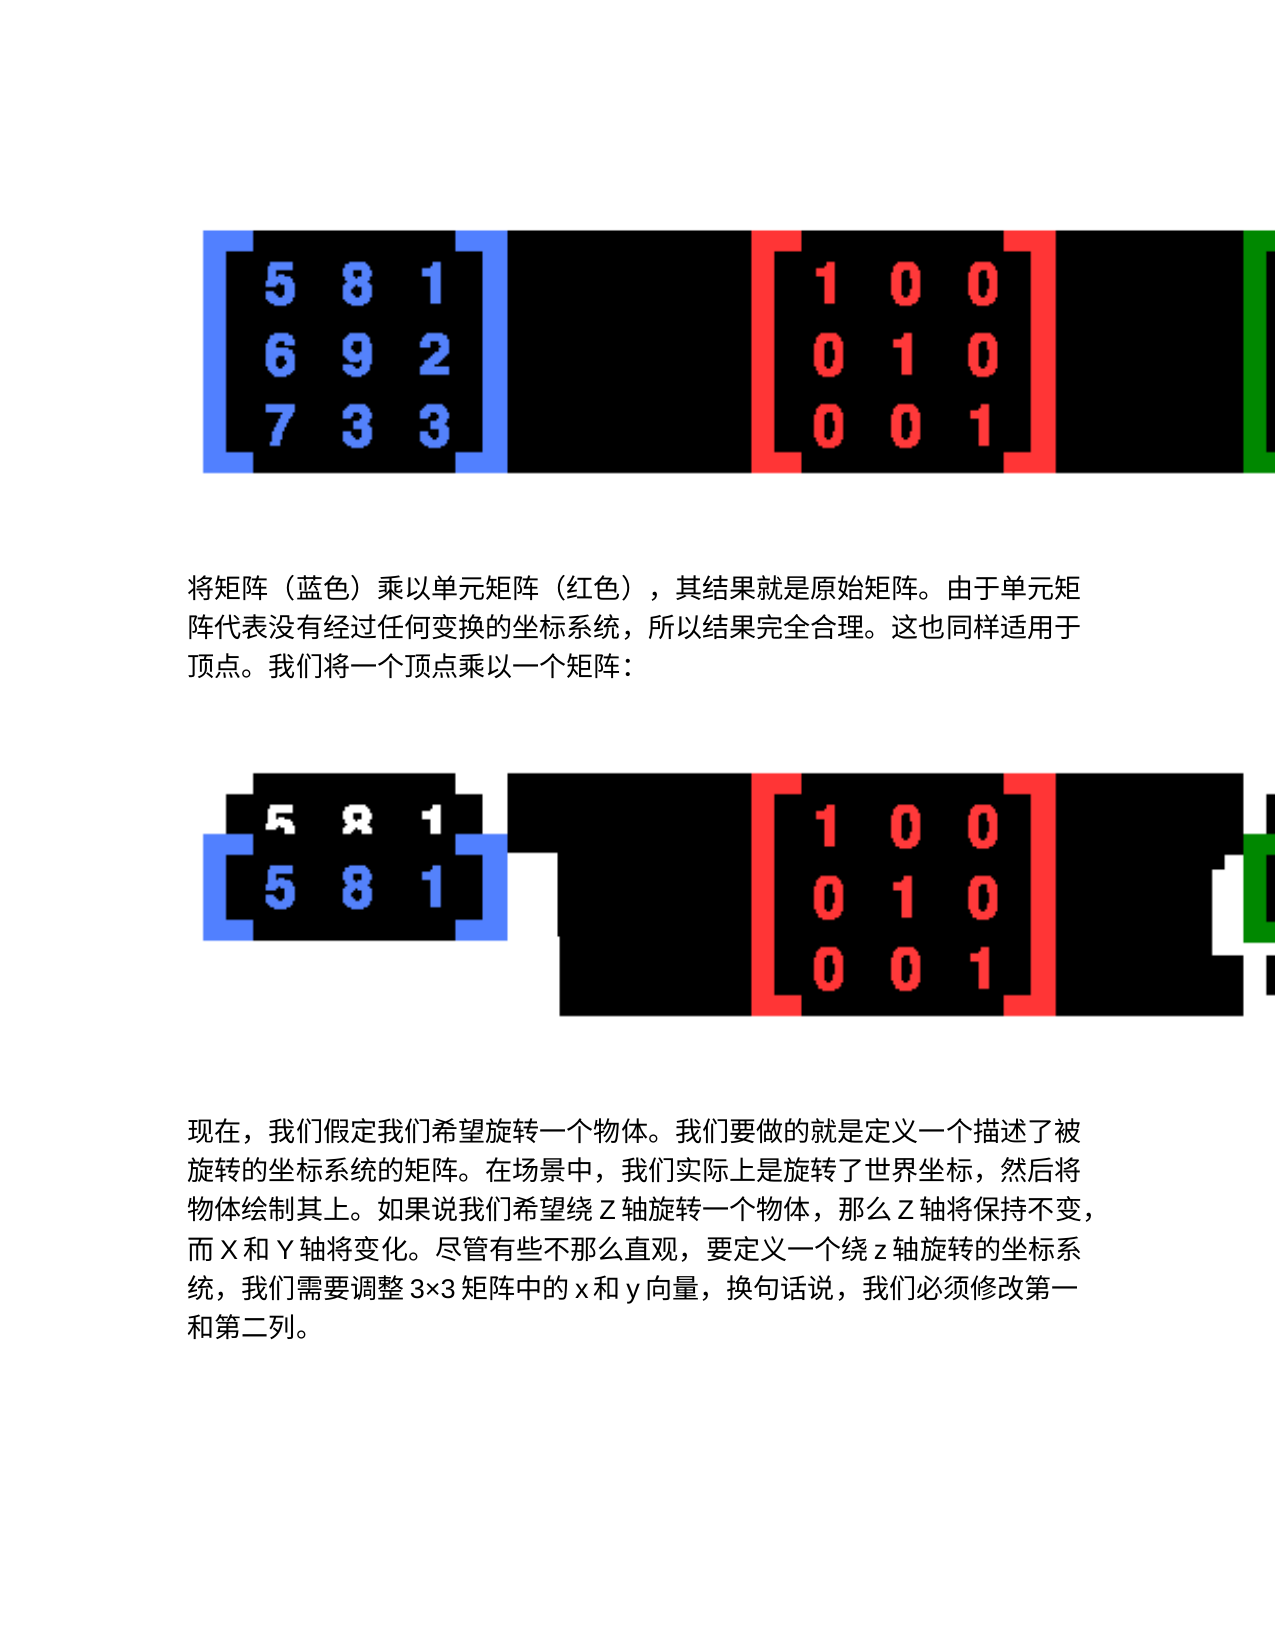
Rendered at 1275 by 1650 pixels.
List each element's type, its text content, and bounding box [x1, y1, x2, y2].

picture [187, 208, 1275, 482]
text 将矩阵（蓝色）乘以单元矩阵（红色），其结果就是原始矩阵。由于单元矩阵代表没有经过任何变换的坐标系统，所以结果完全合理。这也同样适用于顶点。我们将一个顶点乘以一个矩阵： [187, 567, 1087, 684]
picture [187, 711, 1275, 1025]
text 现在，我们假定我们希望旋转一个物体。我们要做的就是定义一个描述了被旋转的坐标系统的矩阵。在场景中，我们实际上是旋转了世界坐标，然后将物体绘制其上。如果说我们希望绕Z轴旋转一个物体，那么Z轴将保持不变，而X和Y轴将变化。尽管有些不那么直观，要定义一个绕z轴旋转的坐标系统，我们需要调整3×3矩阵中的x和y向量，换句话说，我们必须修改第一和第二列。 [187, 1110, 1087, 1345]
